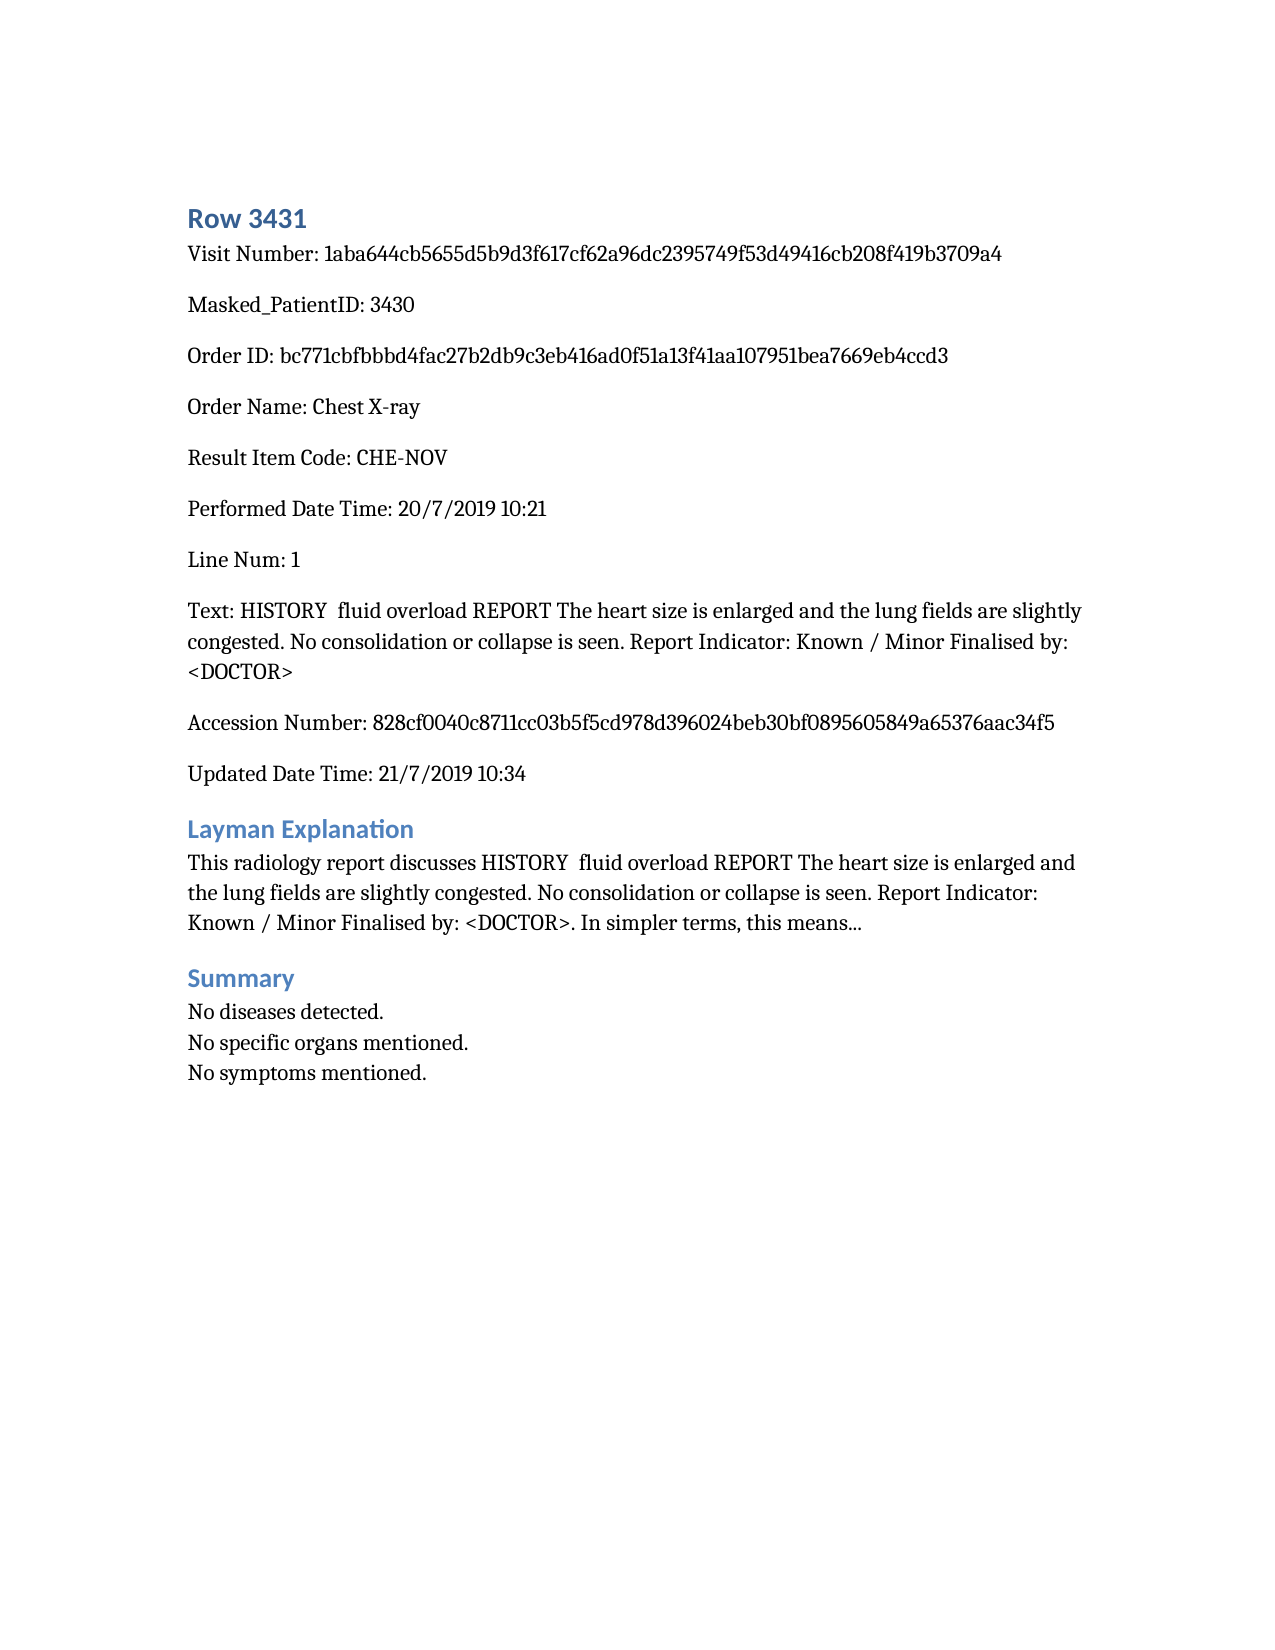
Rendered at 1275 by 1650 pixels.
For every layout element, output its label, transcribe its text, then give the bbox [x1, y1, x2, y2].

text Order ID: bc771cbfbbbd4fac27b2db9c3eb416ad0f51a13f41aa107951bea7669eb4ccd3 [187, 343, 1087, 369]
text This radiology report discusses HISTORY fluid overload REPORT The heart size is enlarged and the lung fields are slightly congested. No consolidation or collapse is seen. Report Indicator: Known / Minor Finalised by: <DOCTOR>. In simpler terms, this means... [187, 850, 1087, 936]
text Visit Number: 1aba644cb5655d5b9d3f617cf62a96dc2395749f53d49416cb208f419b3709a4 [187, 241, 1087, 267]
text Accession Number: 828cf0040c8711cc03b5f5cd978d396024beb30bf0895605849a65376aac34f5 [187, 710, 1087, 736]
subtitle Summary [187, 961, 1087, 994]
text Updated Date Time: 21/7/2019 10:34 [187, 761, 1087, 787]
subtitle Row 3431 [187, 200, 1087, 236]
text Result Item Code: CHE-NOV [187, 445, 1087, 471]
text Line Num: 1 [187, 547, 1087, 573]
text Order Name: Chest X-ray [187, 394, 1087, 420]
text Performed Date Time: 20/7/2019 10:21 [187, 496, 1087, 522]
text Text: HISTORY fluid overload REPORT The heart size is enlarged and the lung fields are slightly congested. No consolidation or collapse is seen. Report Indicator: Known / Minor Finalised by: <DOCTOR> [187, 598, 1087, 685]
text Masked_PatientID: 3430 [187, 292, 1087, 318]
subtitle Layman Explanation [187, 812, 1087, 845]
text No diseases detected. No specific organs mentioned. No symptoms mentioned. [187, 999, 1087, 1086]
